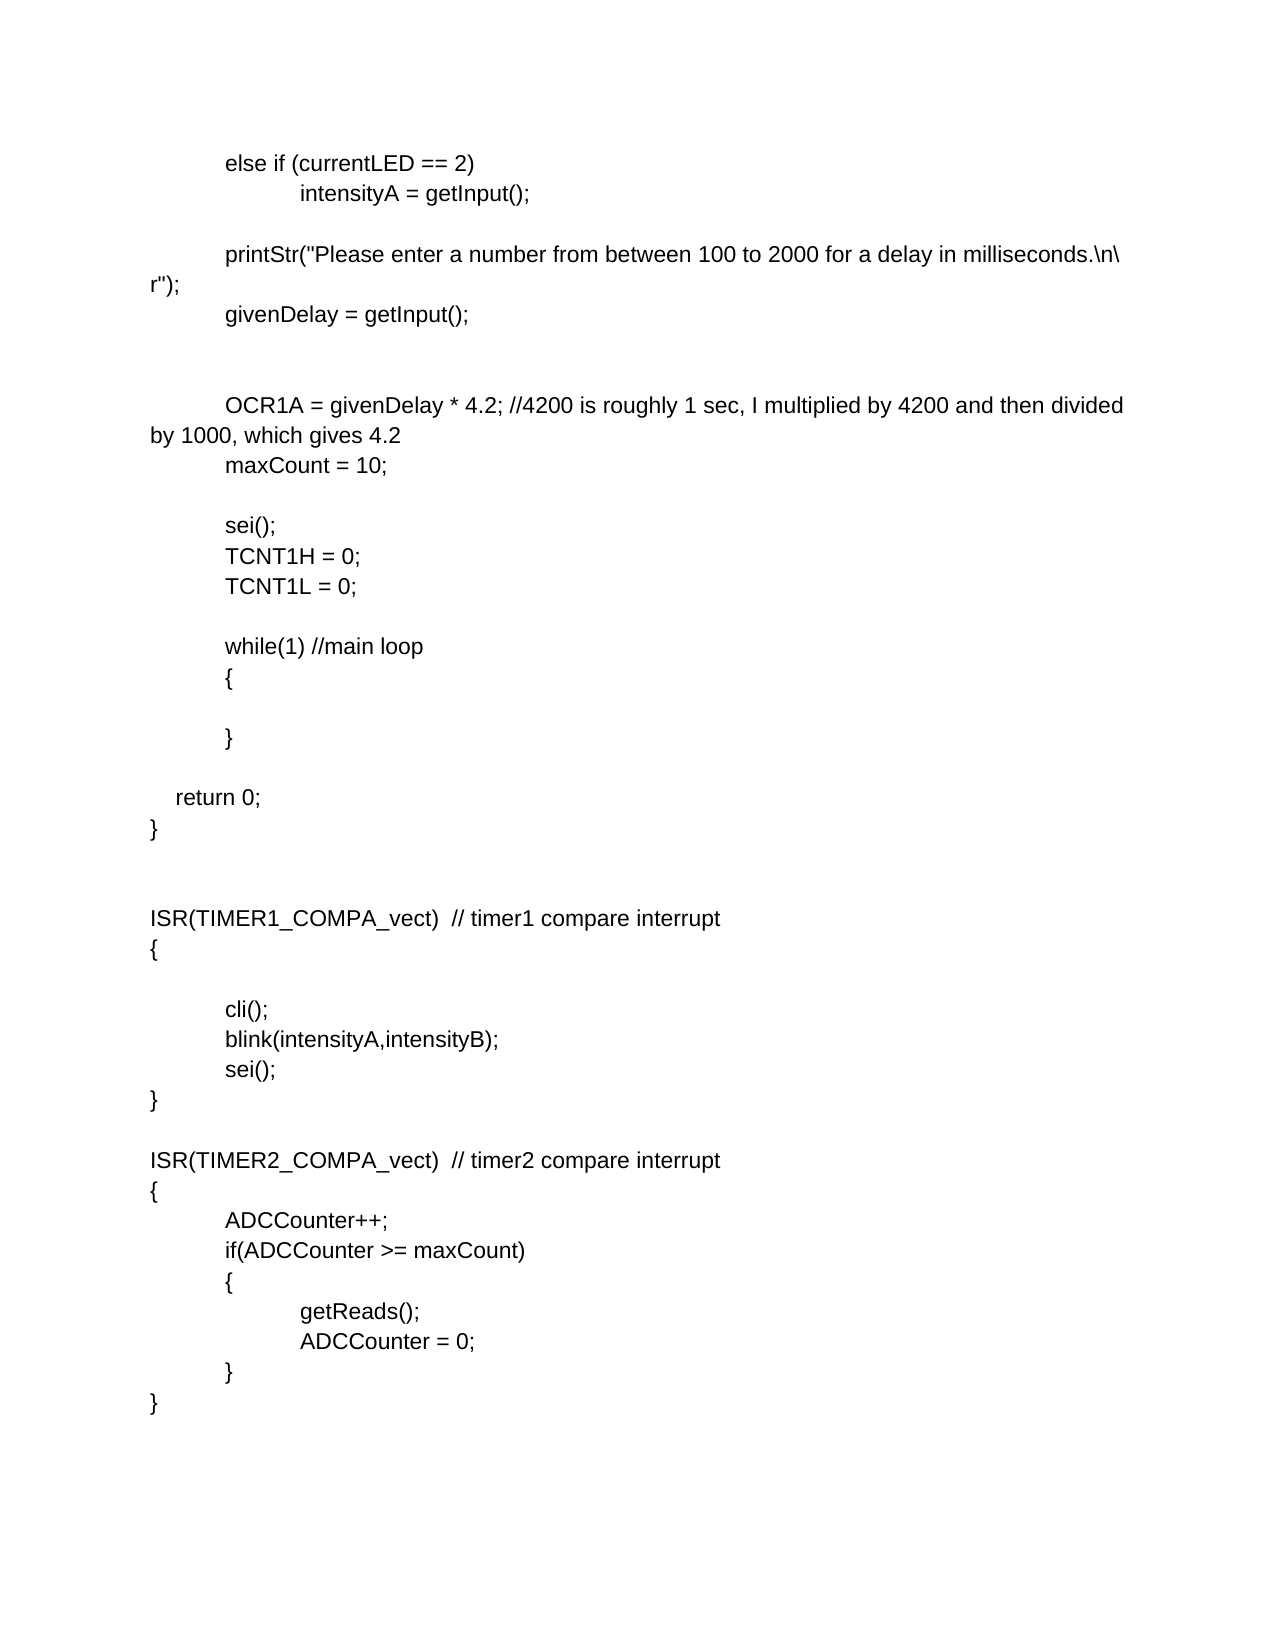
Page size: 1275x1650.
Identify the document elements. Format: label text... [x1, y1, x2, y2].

text maxCount = 10; [150, 452, 1125, 478]
text { [150, 1268, 1125, 1294]
text intensityA = getInput(); [150, 180, 1125, 207]
text } [150, 1358, 1125, 1385]
text printStr("Please enter a number from between 100 to 2000 for a delay in milliseconds.\n\r"); [150, 241, 1125, 297]
text sei(); [150, 1056, 1125, 1083]
text ISR(TIMER1_COMPA_vect) // timer1 compare interrupt [150, 905, 1125, 932]
text ISR(TIMER2_COMPA_vect) // timer2 compare interrupt [150, 1147, 1125, 1173]
text TCNT1H = 0; [150, 543, 1125, 569]
text } [150, 814, 1125, 841]
text } [150, 724, 1125, 750]
text sei(); [150, 512, 1125, 539]
text { [150, 1177, 1125, 1203]
text } [150, 1388, 1125, 1415]
text givenDelay = getInput(); [150, 301, 1125, 327]
text while(1) //main loop [150, 633, 1125, 660]
text if(ADCCounter >= maxCount) [150, 1237, 1125, 1264]
text return 0; [150, 784, 1125, 811]
text { [150, 663, 1125, 690]
text ADCCounter = 0; [150, 1328, 1125, 1354]
text OCR1A = givenDelay * 4.2; //4200 is roughly 1 sec, I multiplied by 4200 and then divided by 1000, which gives 4.2 [150, 392, 1125, 448]
text getReads(); [150, 1298, 1125, 1324]
text { [150, 935, 1125, 962]
text blink(intensityA,intensityB); [150, 1026, 1125, 1052]
text else if (currentLED == 2) [150, 150, 1125, 176]
text ADCCounter++; [150, 1207, 1125, 1234]
text } [150, 1086, 1125, 1113]
text cli(); [150, 996, 1125, 1022]
text TCNT1L = 0; [150, 573, 1125, 599]
